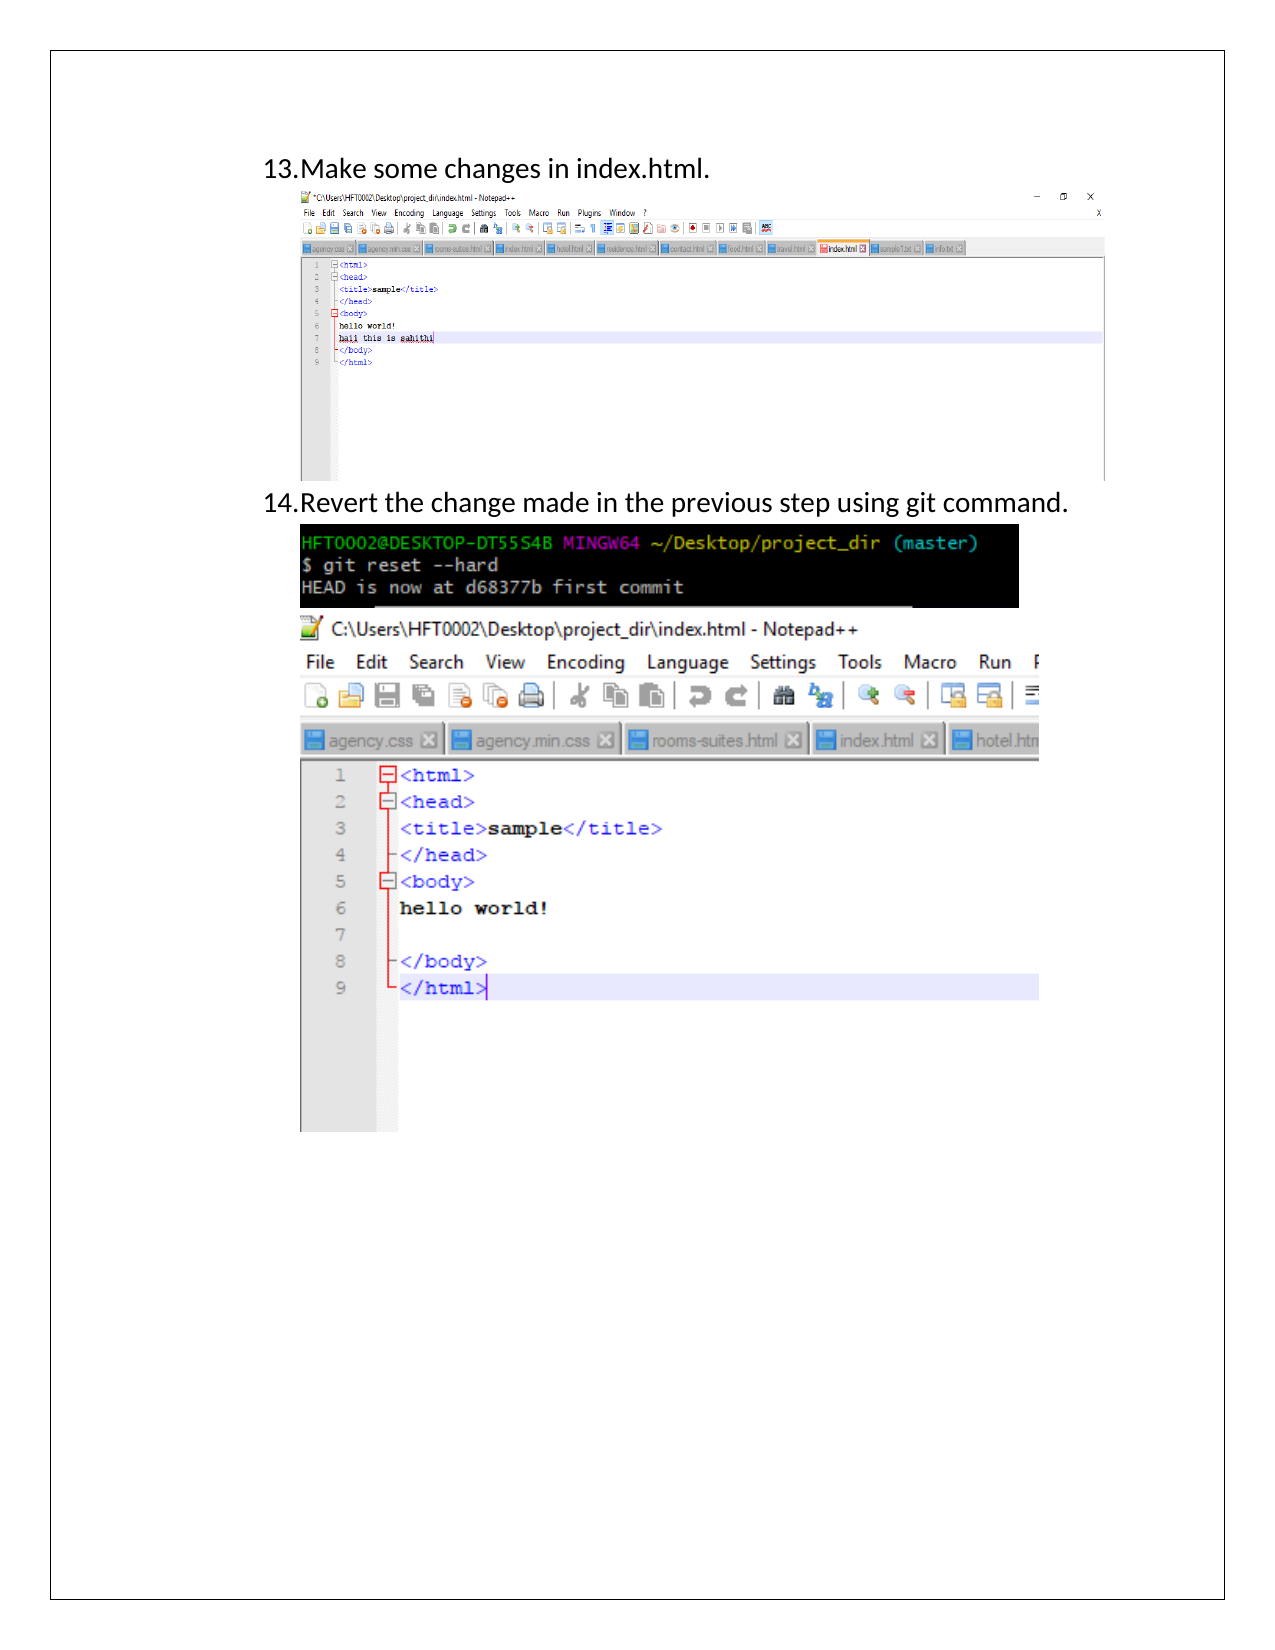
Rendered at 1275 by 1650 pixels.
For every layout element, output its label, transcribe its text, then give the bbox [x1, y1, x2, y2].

picture [300, 611, 1039, 1132]
picture [300, 524, 1019, 608]
picture [300, 189, 1105, 481]
